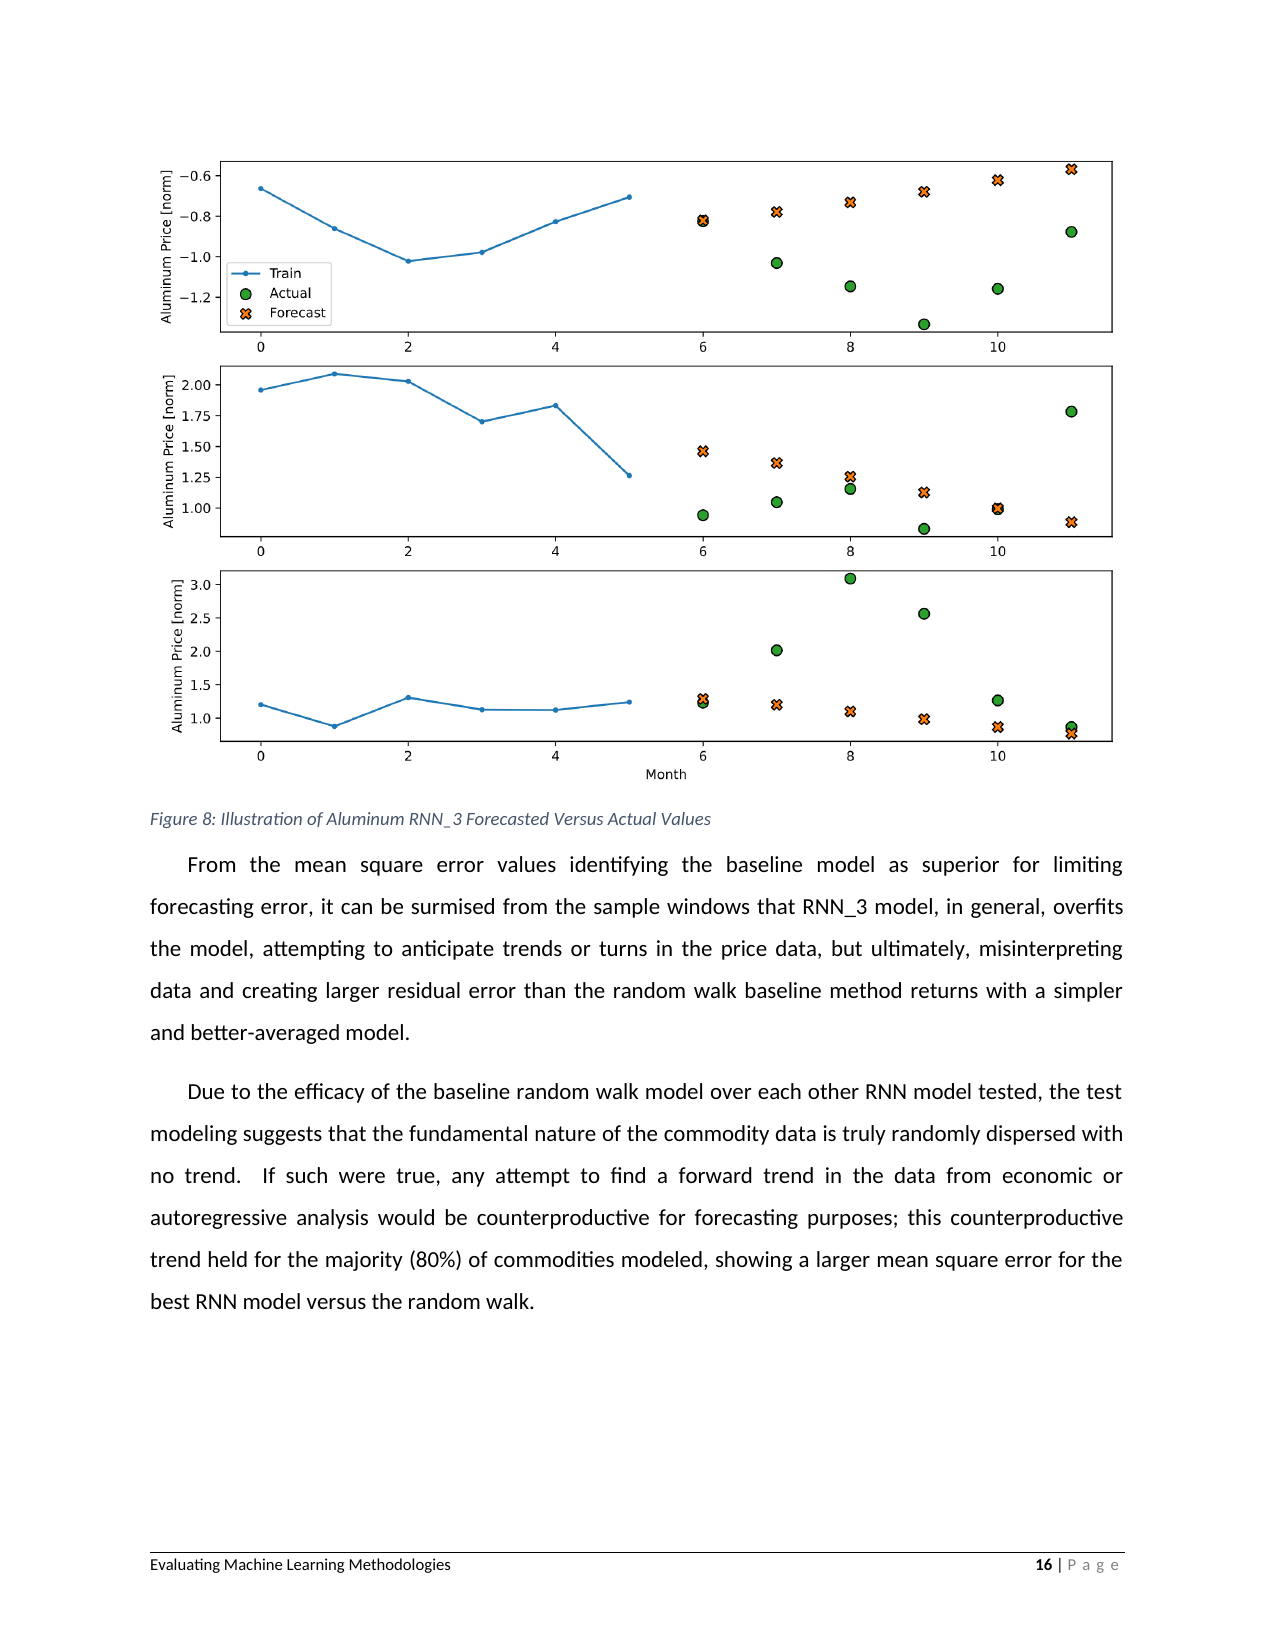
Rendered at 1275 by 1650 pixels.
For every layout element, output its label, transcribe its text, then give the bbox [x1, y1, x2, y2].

text From the mean square error values identifying the baseline model as superior for limiting forecasting error, it can be surmised from the sample windows that RNN_3 model, in general, overfits the model, attempting to anticipate trends or turns in the price data, but ultimately, misinterpreting data and creating larger residual error than the random walk baseline method returns with a simpler and better-averaged model. [150, 851, 1125, 1046]
text Due to the efficacy of the baseline random walk model over each other RNN model tested, the test modeling suggests that the fundamental nature of the commodity data is truly randomly dispersed with no trend. If such were true, any attempt to find a forward trend in the data from economic or autoregressive analysis would be counterproductive for forecasting purposes; this counterproductive trend held for the majority (80%) of commodities modeled, showing a larger mean square error for the best RNN model versus the random walk. [150, 1077, 1125, 1315]
text Figure 8: Illustration of Aluminum RNN_3 Forecasted Versus Actual Values [150, 807, 1125, 830]
picture [150, 150, 1125, 788]
